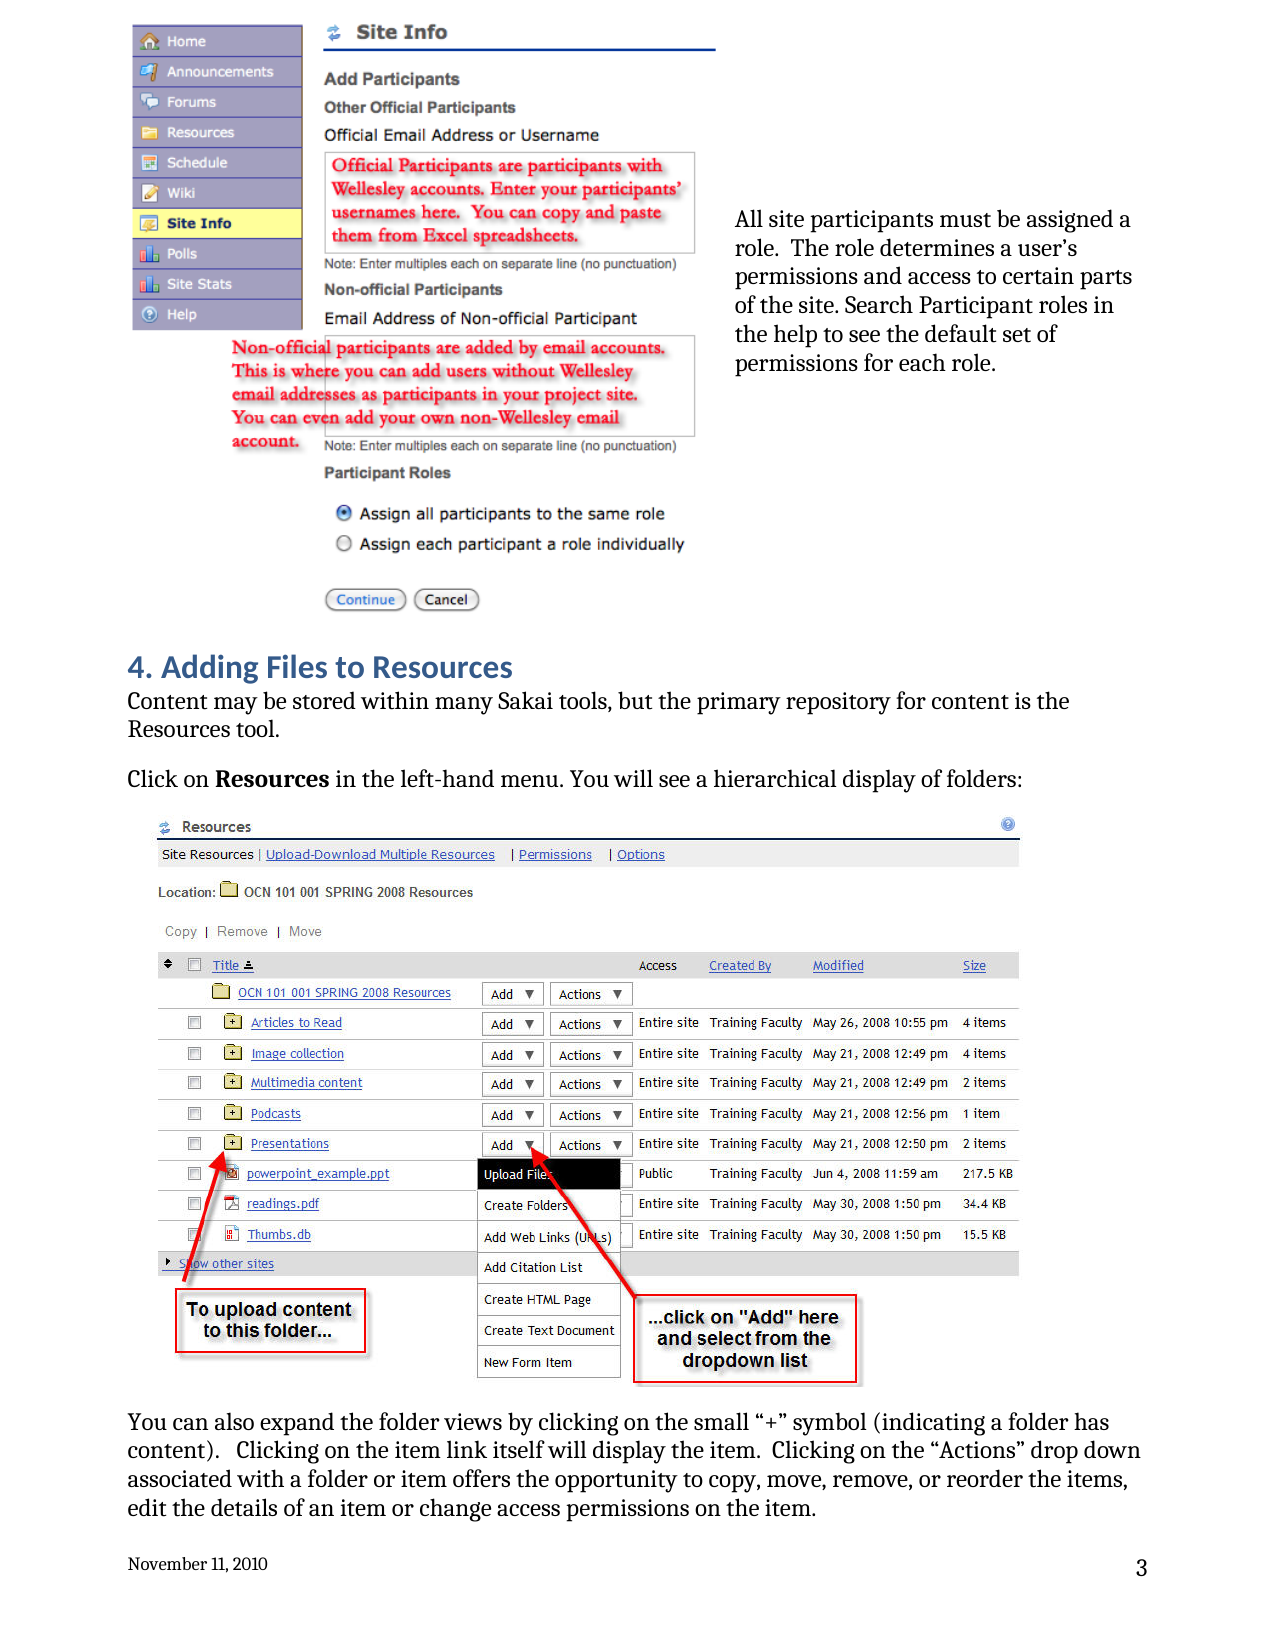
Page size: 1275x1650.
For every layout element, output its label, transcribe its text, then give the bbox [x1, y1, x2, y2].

text All site participants must be assigned a role. The role determines a user’s permissions and access to certain parts of the site. Search Participant roles in the help to see the default set of permissions for each role. [716, 205, 1147, 377]
picture [150, 815, 1028, 1387]
picture [129, 0, 716, 630]
subtitle 4. Adding Files to Resources [127, 646, 1147, 687]
text Click on Resources in the left-hand menu. You will see a hierarchical display of folders: [127, 765, 1147, 794]
text Content may be stored within many Sakai tools, but the primary repository for content is the Resources tool. [127, 687, 1147, 744]
